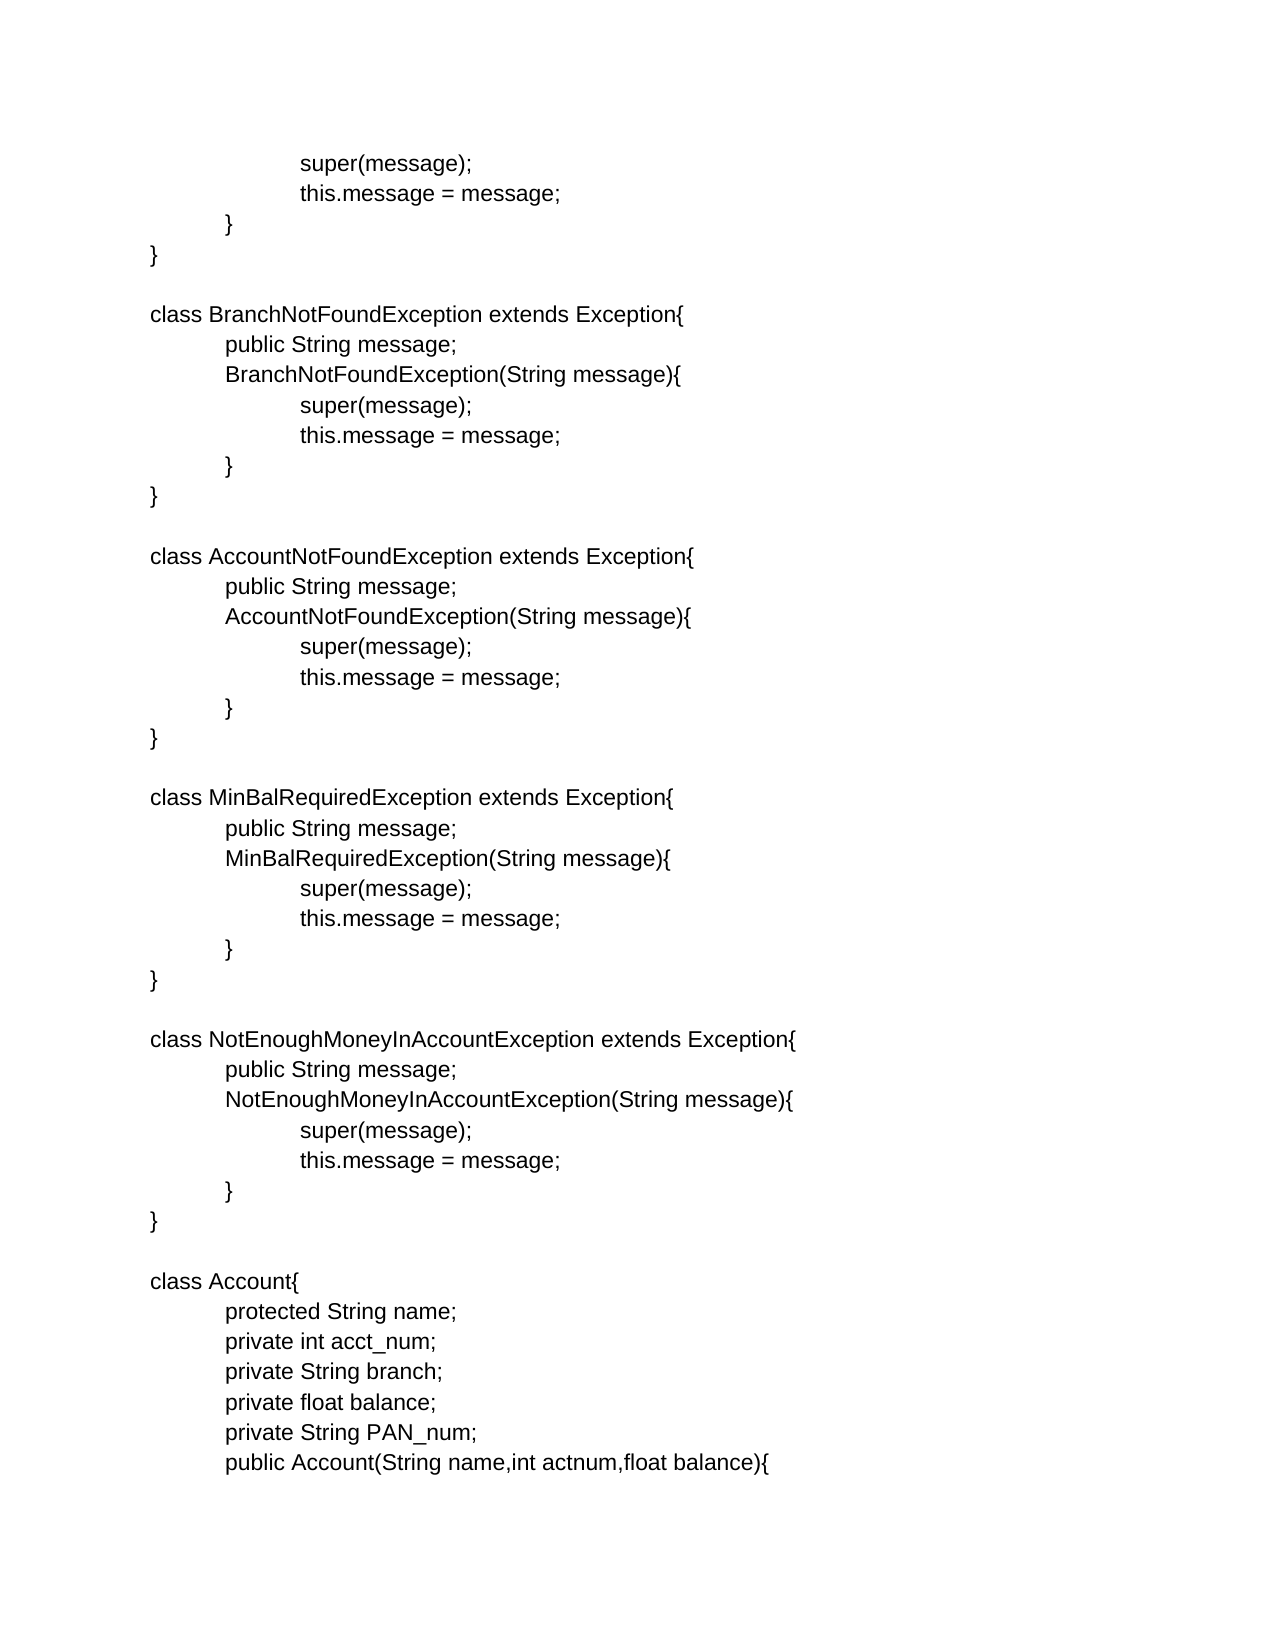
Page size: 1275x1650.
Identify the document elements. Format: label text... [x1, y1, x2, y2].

text super(message); [150, 633, 1125, 660]
text } [150, 1207, 1125, 1234]
text private float balance; [150, 1388, 1125, 1415]
text public String message; [150, 1056, 1125, 1083]
text } [150, 210, 1125, 237]
text } [150, 241, 1125, 267]
text class Account{ [150, 1268, 1125, 1294]
text AccountNotFoundException(String message){ [150, 603, 1125, 629]
text } [150, 966, 1125, 992]
text NotEnoughMoneyInAccountException(String message){ [150, 1086, 1125, 1113]
text this.message = message; [150, 905, 1125, 932]
text super(message); [150, 150, 1125, 176]
text super(message); [150, 1117, 1125, 1143]
text private String PAN_num; [150, 1419, 1125, 1445]
text this.message = message; [150, 180, 1125, 207]
text public String message; [150, 814, 1125, 841]
text class NotEnoughMoneyInAccountException extends Exception{ [150, 1026, 1125, 1052]
text private int acct_num; [150, 1328, 1125, 1354]
text protected String name; [150, 1298, 1125, 1324]
text } [150, 724, 1125, 750]
text class BranchNotFoundException extends Exception{ [150, 301, 1125, 327]
text this.message = message; [150, 663, 1125, 690]
text public Account(String name,int actnum,float balance){ [150, 1449, 1125, 1475]
text class AccountNotFoundException extends Exception{ [150, 543, 1125, 569]
text } [150, 452, 1125, 478]
text public String message; [150, 573, 1125, 599]
text } [150, 694, 1125, 720]
text } [150, 935, 1125, 962]
text this.message = message; [150, 422, 1125, 448]
text MinBalRequiredException(String message){ [150, 845, 1125, 871]
text private String branch; [150, 1358, 1125, 1385]
text } [150, 1177, 1125, 1203]
text class MinBalRequiredException extends Exception{ [150, 784, 1125, 811]
text public String message; [150, 331, 1125, 358]
text this.message = message; [150, 1147, 1125, 1173]
text super(message); [150, 875, 1125, 901]
text super(message); [150, 392, 1125, 418]
text BranchNotFoundException(String message){ [150, 361, 1125, 388]
text } [150, 482, 1125, 509]
